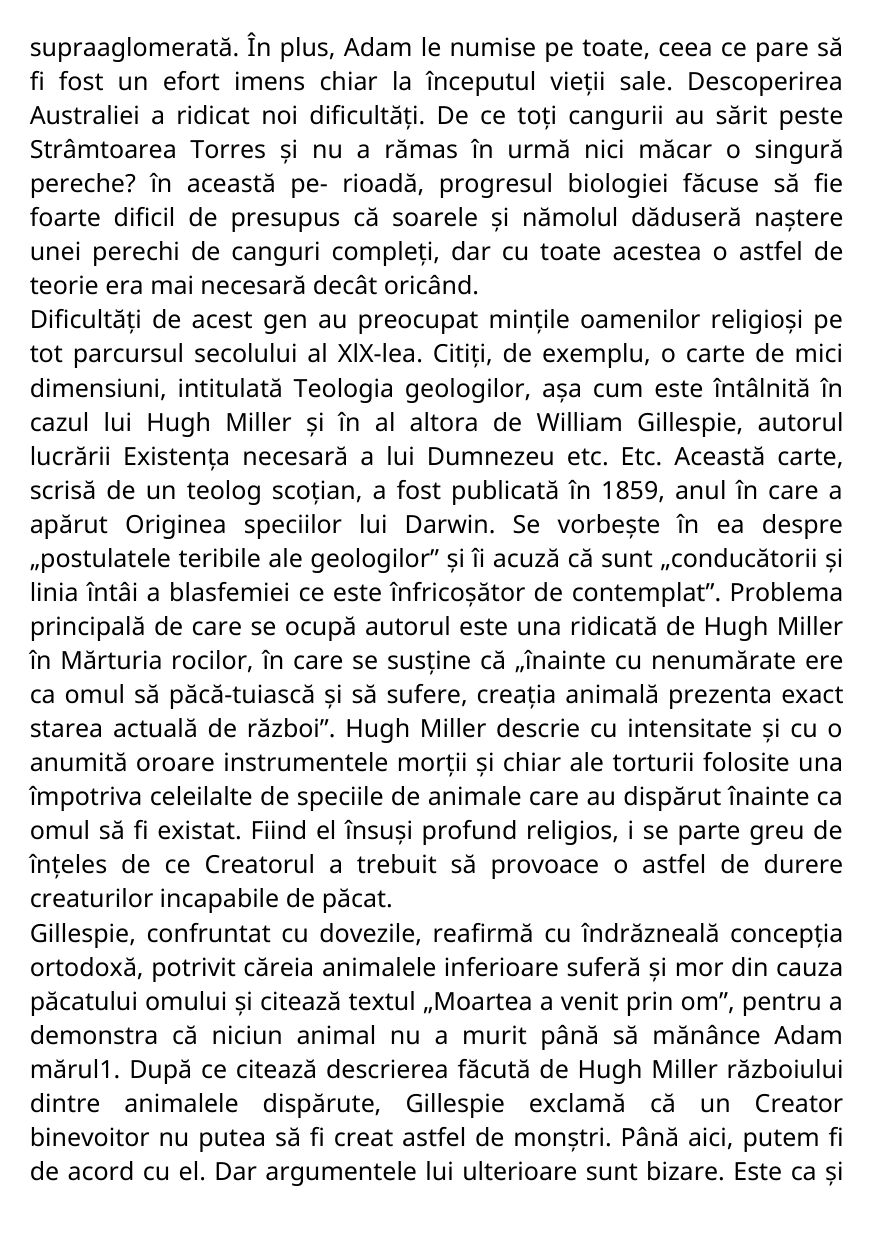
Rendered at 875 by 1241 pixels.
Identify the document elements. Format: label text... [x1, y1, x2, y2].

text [29, 29, 844, 302]
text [29, 915, 844, 1188]
text Dificultăţi de acest gen au preocupat minţile oamenilor religioşi pe tot parcursul secolului al XlX-lea. Citiţi, de exemplu, o carte de mici dimensiuni, intitulată Teologia geologilor, aşa cum este întâlnită în cazul lui Hugh Miller şi în al altora de William Gillespie, autorul lucrării Existenţa necesară a lui Dumnezeu etc. Etc. Această carte, scrisă de un teolog scoţian, a fost publicată în 1859, anul în care a apărut Originea speciilor lui Darwin. Se vorbeşte în ea despre „postulatele teribile ale geologilor” şi îi acuză că sunt „conducătorii şi linia întâi a blasfemiei ce este înfricoşător de contemplat”. Problema principală de care se ocupă autorul este una ridicată de Hugh Miller în Mărturia rocilor, în care se susţine că „înainte cu nenumărate ere ca omul să păcă-tuiască şi să sufere, creaţia animală prezenta exact starea actuală de război”. Hugh Miller descrie cu intensitate şi cu o anumită oroare instrumentele morţii şi chiar ale torturii folosite una împotriva celeilalte de speciile de animale care au dispărut înainte ca omul să fi existat. Fiind el însuşi profund religios, i se parte greu de înţeles de ce Creatorul a trebuit să provoace o astfel de durere creaturilor incapabile de păcat. [29, 302, 844, 915]
